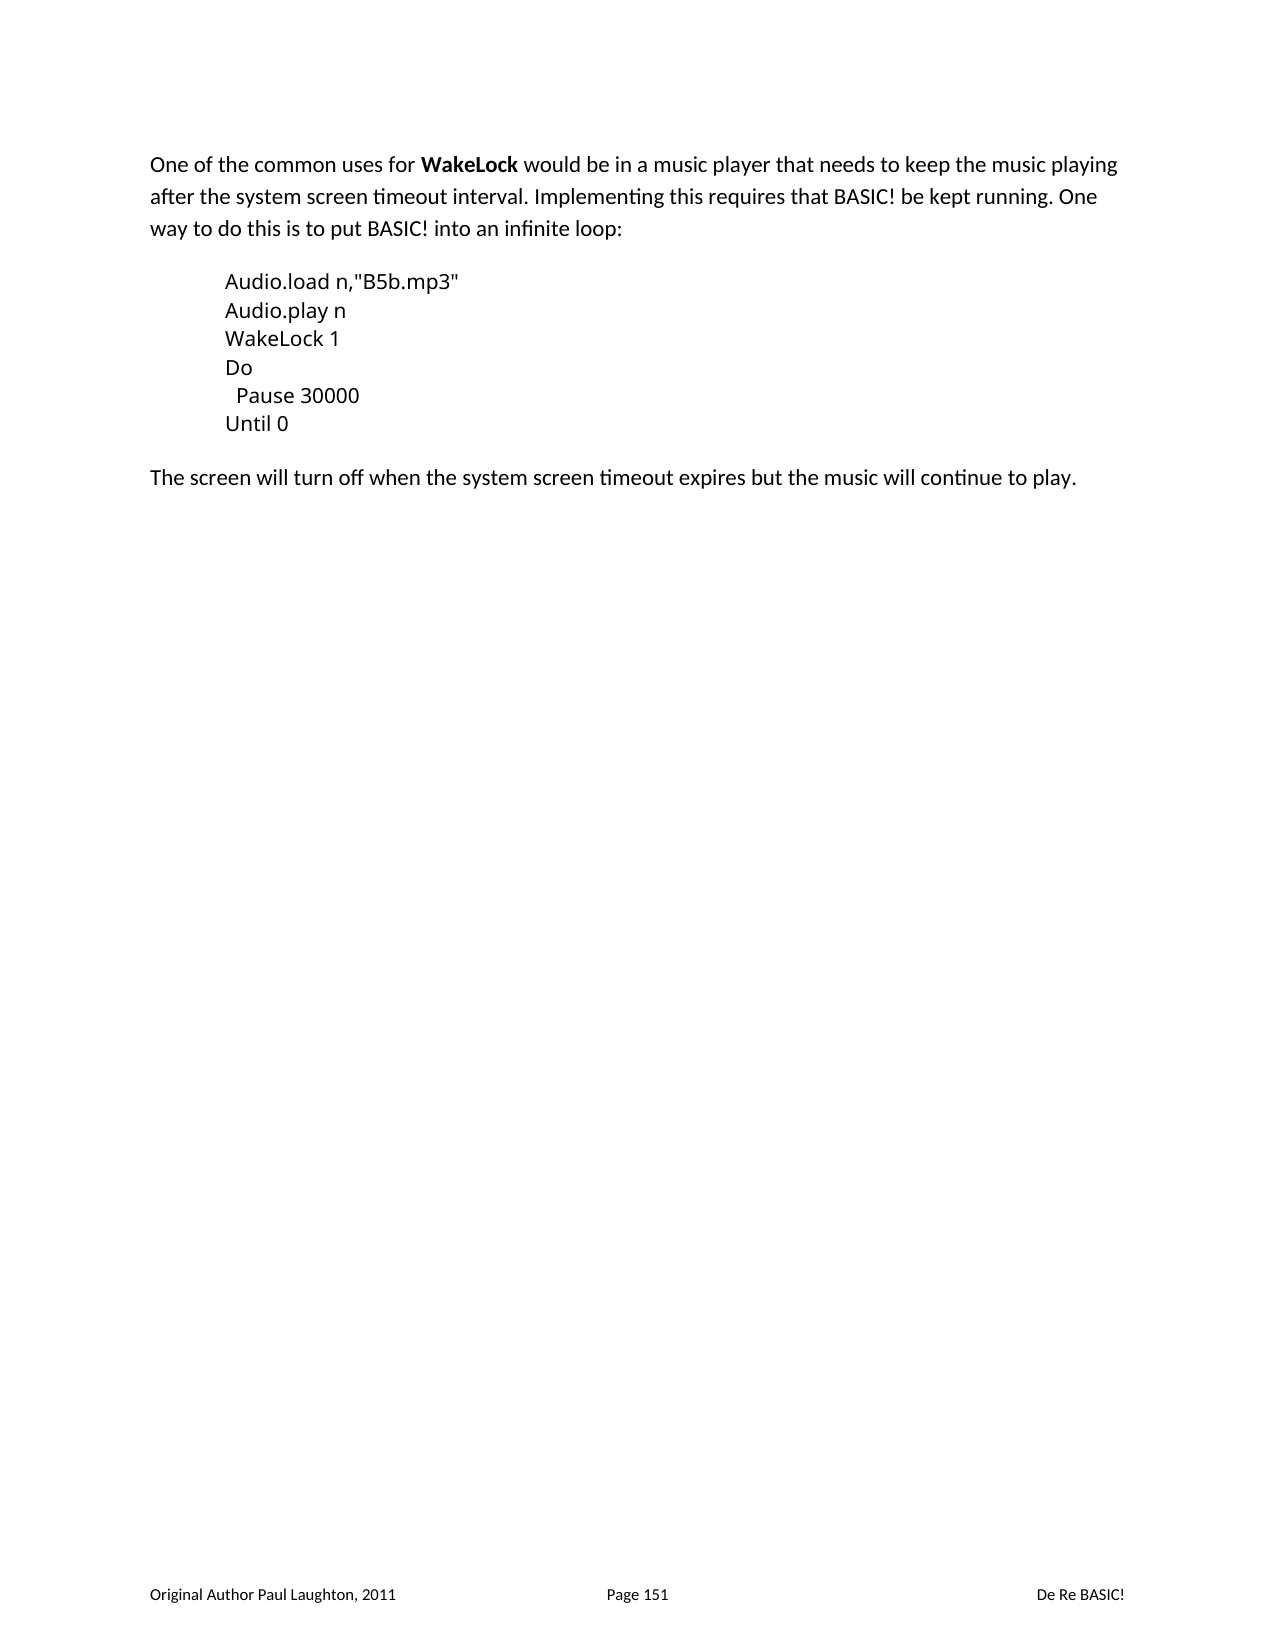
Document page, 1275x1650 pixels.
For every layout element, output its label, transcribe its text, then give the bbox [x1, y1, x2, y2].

text Audio.play n [150, 296, 1125, 324]
text Until 0 [150, 409, 1125, 438]
text The screen will turn off when the system screen timeout expires but the music will continue to play. [150, 463, 1125, 491]
text Do [150, 353, 1125, 381]
text WakeLock 1 [150, 324, 1125, 353]
text One of the common uses for WakeLock would be in a music player that needs to keep the music playing after the system screen timeout interval. Implementing this requires that BASIC! be kept running. One way to do this is to put BASIC! into an infinite loop: [150, 150, 1125, 242]
text Pause 30000 [150, 381, 1125, 409]
text Audio.load n,"B5b.mp3" [150, 267, 1125, 296]
